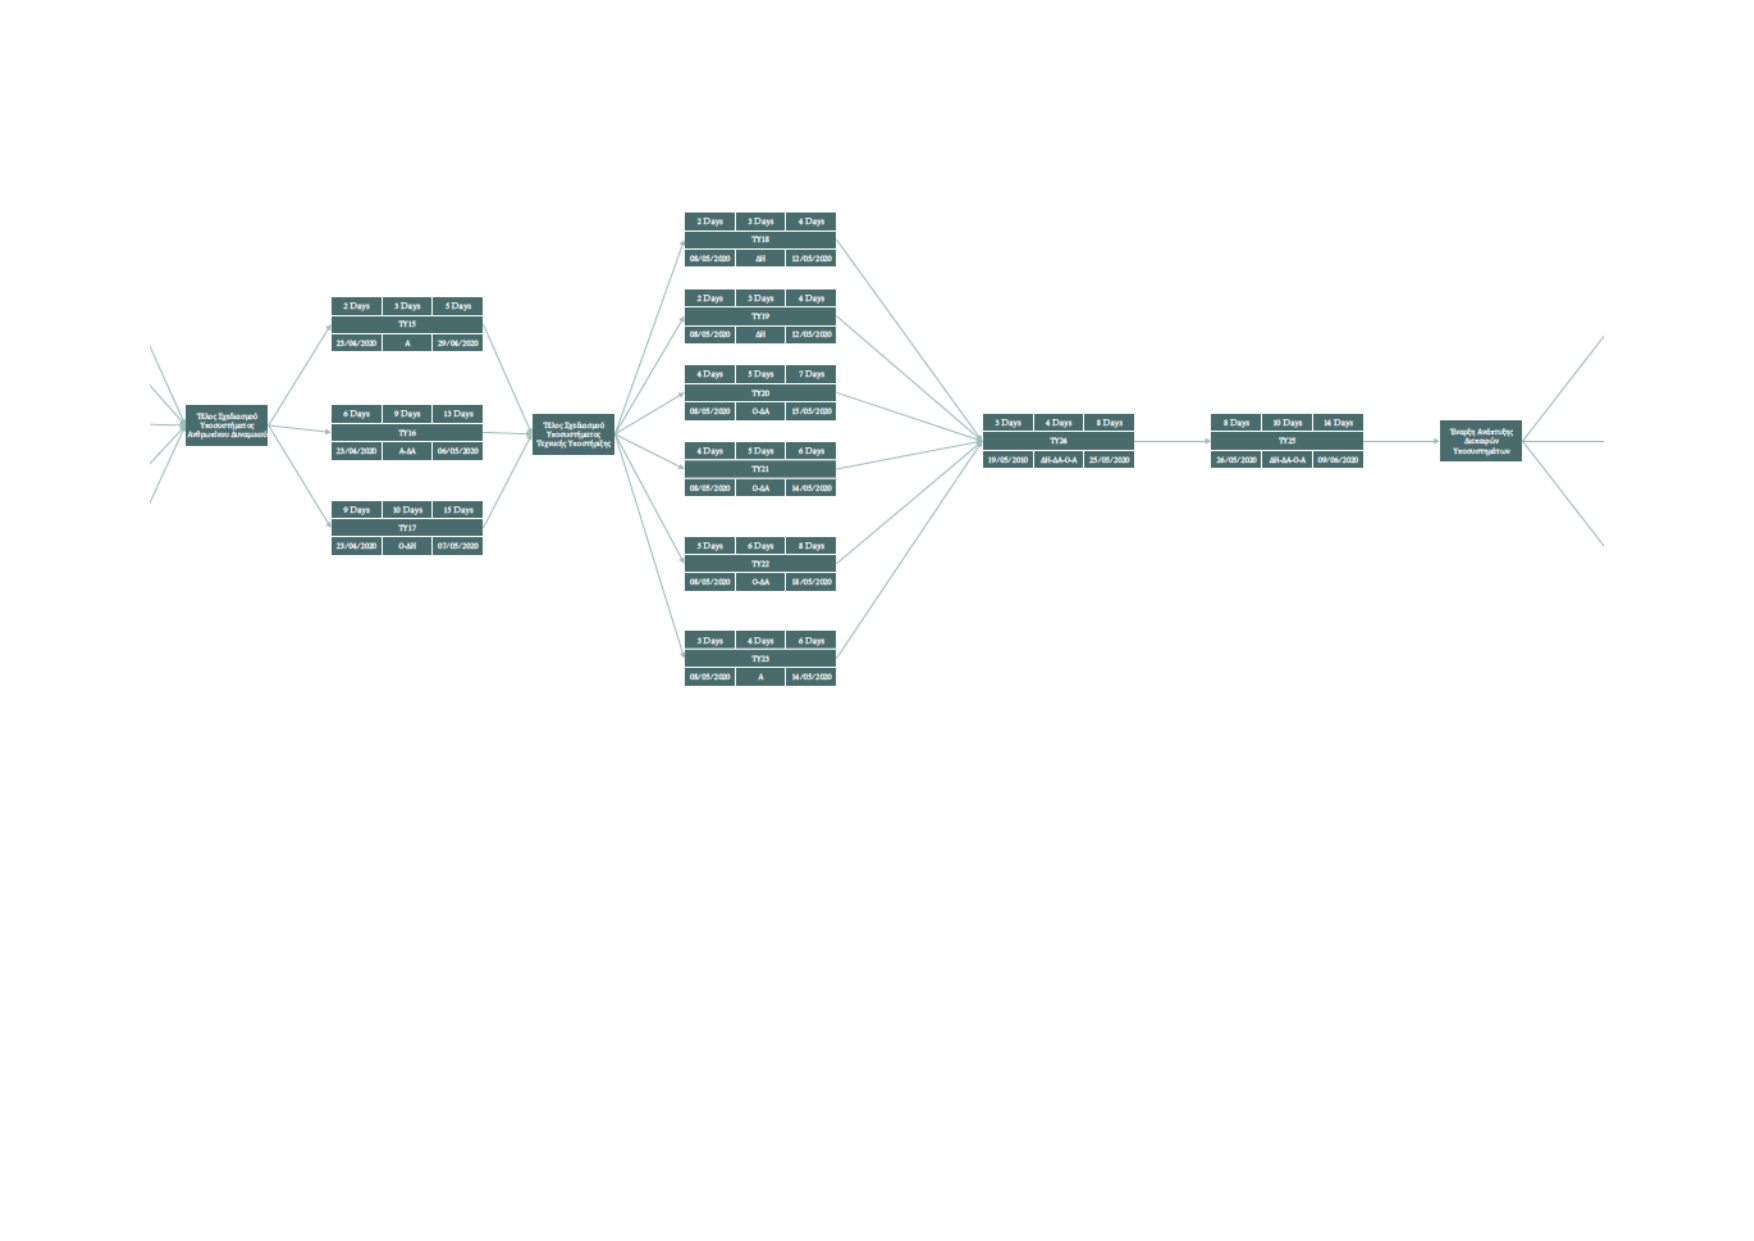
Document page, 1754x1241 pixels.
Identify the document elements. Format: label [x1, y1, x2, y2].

picture [150, 187, 1604, 695]
